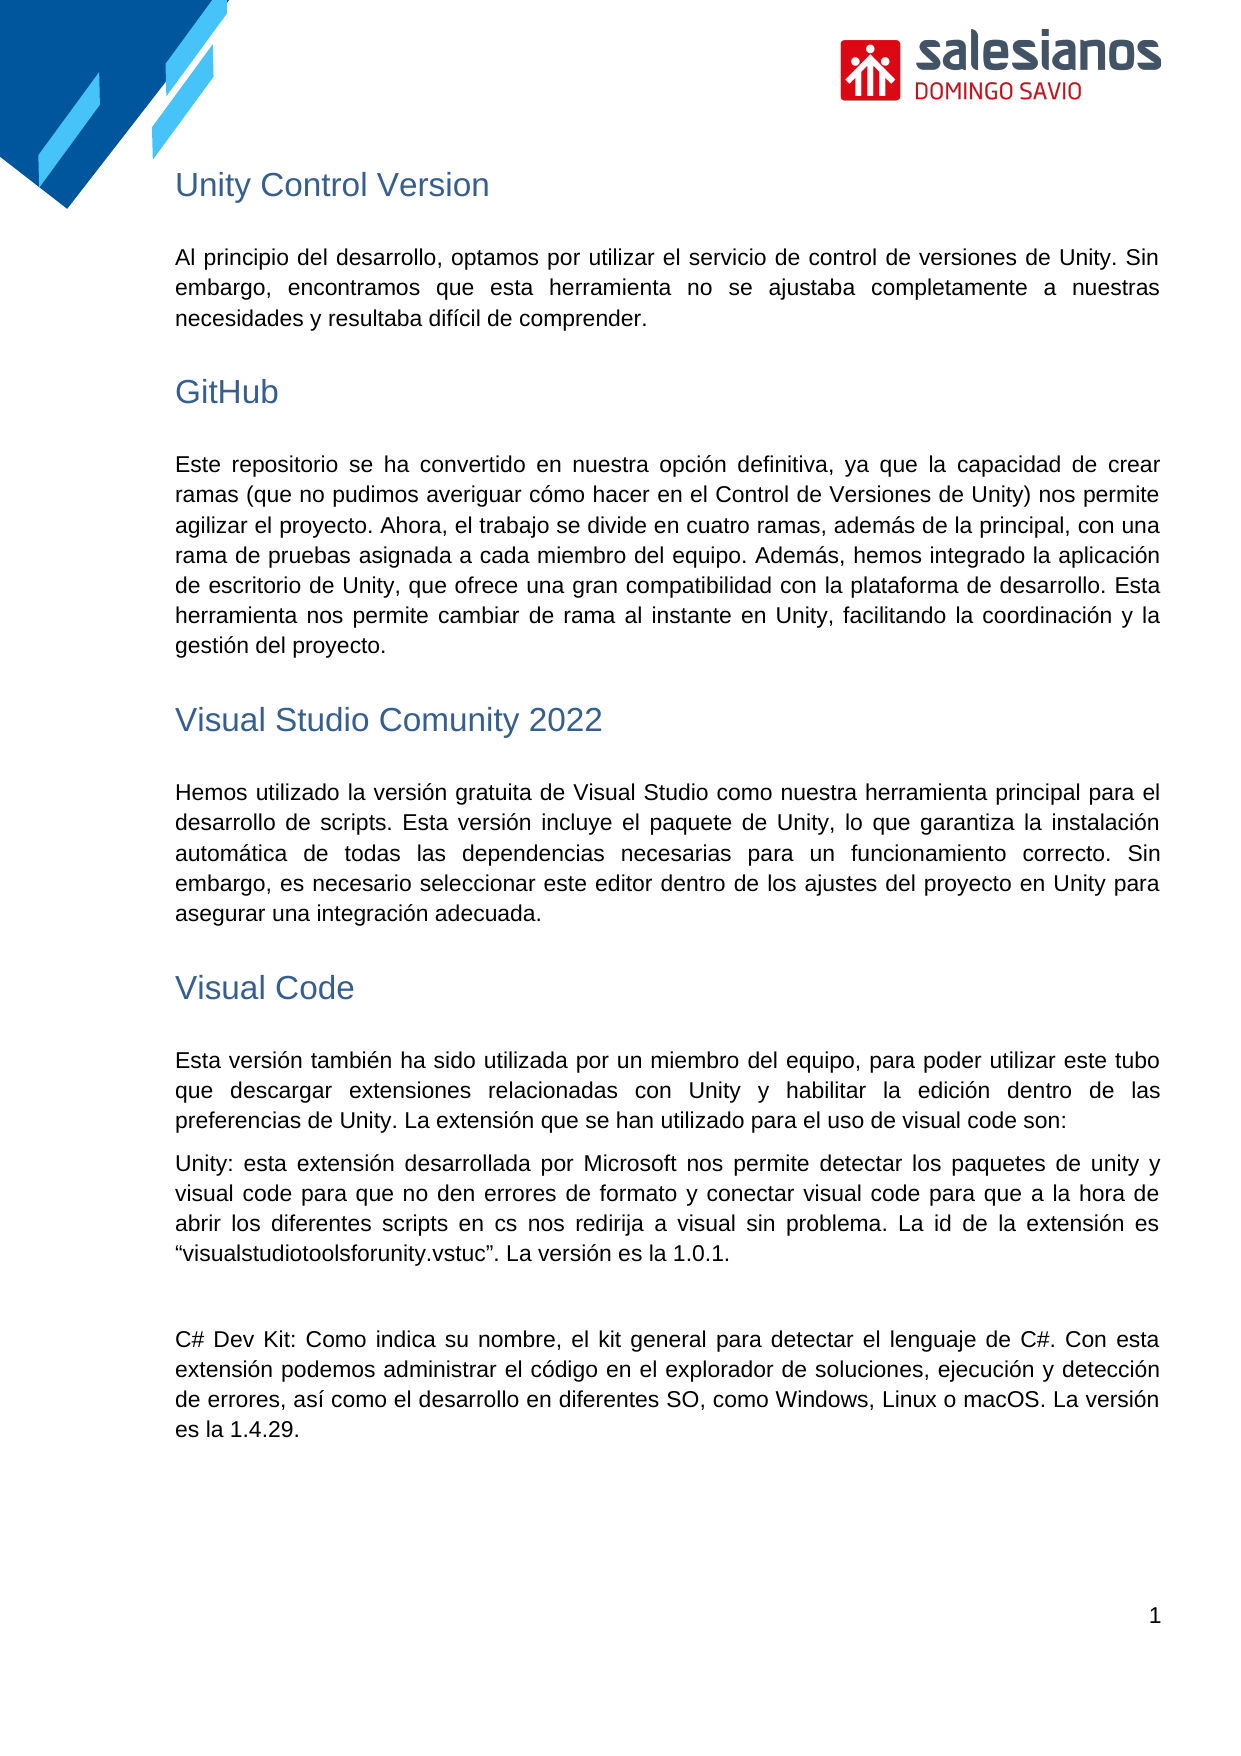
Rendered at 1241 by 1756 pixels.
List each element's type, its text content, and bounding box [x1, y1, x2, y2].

picture [840, 29, 1162, 105]
text Hemos utilizado la versión gratuita de Visual Studio como nuestra herramienta principal para el desarrollo de scripts. Esta versión incluye el paquete de Unity, lo que garantiza la instalación automática de todas las dependencias necesarias para un funcionamiento correcto. Sin embargo, es necesario seleccionar este editor dentro de los ajustes del proyecto en Unity para asegurar una integración adecuada. [175, 779, 1161, 926]
text Unity: esta extensión desarrollada por Microsoft nos permite detectar los paquetes de unity y visual code para que no den errores de formato y conectar visual code para que a la hora de abrir los diferentes scripts en cs nos redirija a visual sin problema. La id de la extensión es “visualstudiotoolsforunity.vstuc”. La versión es la 1.0.1. [175, 1150, 1161, 1267]
text Unity Control Version [175, 165, 1071, 204]
text Al principio del desarrollo, optamos por utilizar el servicio de control de versiones de Unity. Sin embargo, encontramos que esta herramienta no se ajustaba completamente a nuestras necesidades y resultaba difícil de comprender. [175, 244, 1161, 331]
text GitHub [175, 372, 1071, 411]
text Esta versión también ha sido utilizada por un miembro del equipo, para poder utilizar este tubo que descargar extensiones relacionadas con Unity y habilitar la edición dentro de las preferencias de Unity. La extensión que se han utilizado para el uso de visual code son: [175, 1047, 1161, 1133]
text Este repositorio se ha convertido en nuestra opción definitiva, ya que la capacidad de crear ramas (que no pudimos averiguar cómo hacer en el Control de Versiones de Unity) nos permite agilizar el proyecto. Ahora, el trabajo se divide en cuatro ramas, además de la principal, con una rama de pruebas asignada a cada miembro del equipo. Además, hemos integrado la aplicación de escritorio de Unity, que ofrece una gran compatibilidad con la plataforma de desarrollo. Esta herramienta nos permite cambiar de rama al instante en Unity, facilitando la coordinación y la gestión del proyecto. [175, 451, 1161, 659]
text Visual Studio Comunity 2022 [175, 700, 1071, 739]
text Visual Code [175, 968, 1071, 1006]
text C# Dev Kit: Como indica su nombre, el kit general para detectar el lenguaje de C#. Con esta extensión podemos administrar el código en el explorador de soluciones, ejecución y detección de errores, así como el desarrollo en diferentes SO, como Windows, Linux o macOS. La versión es la 1.4.29. [175, 1326, 1161, 1443]
